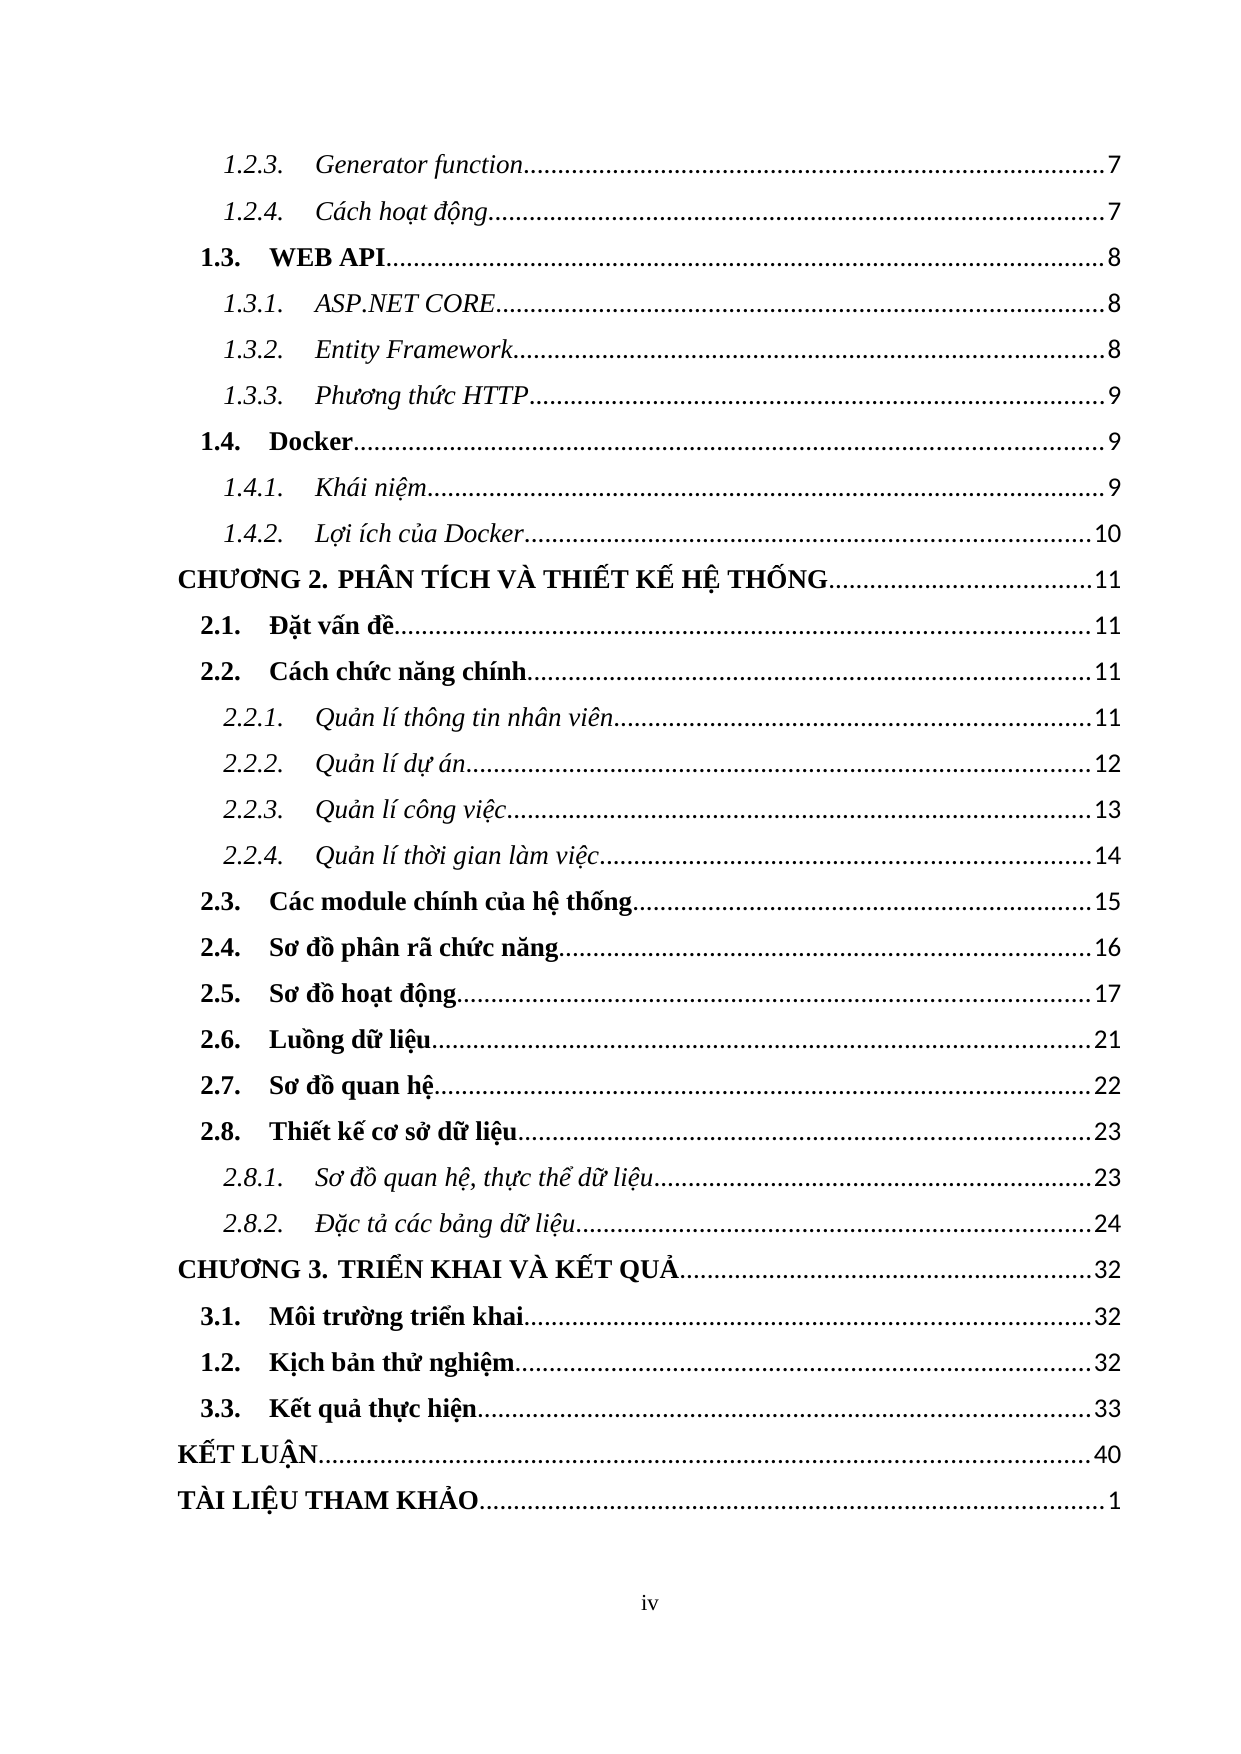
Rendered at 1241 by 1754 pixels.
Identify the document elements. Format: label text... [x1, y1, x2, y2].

text 2.6. Luồng dữ liệu 21 [200, 1022, 1122, 1056]
text CHƯƠNG 3. TRIỂN KHAI VÀ KẾT QUẢ 32 [177, 1253, 1122, 1286]
text 2.2.2. Quản lí dự án 12 [223, 746, 1122, 779]
text 1.2.3. Generator function 7 [223, 148, 1122, 181]
text 2.3. Các module chính của hệ thống 15 [200, 884, 1122, 917]
text 1.2. Kịch bản thử nghiệm 32 [200, 1345, 1122, 1378]
text 2.2. Cách chức năng chính 11 [200, 654, 1122, 687]
text 1.4. Docker 9 [200, 424, 1122, 457]
text TÀI LIỆU THAM KHẢO 1 [177, 1483, 1122, 1516]
text 2.2.3. Quản lí công việc 13 [223, 792, 1122, 825]
text 1.4.1. Khái niệm 9 [223, 470, 1122, 503]
text CHƯƠNG 2. PHÂN TÍCH VÀ THIẾT KẾ HỆ THỐNG 11 [177, 562, 1122, 595]
text 2.2.4. Quản lí thời gian làm việc 14 [223, 838, 1122, 871]
text 1.3.1. ASP.NET CORE 8 [223, 286, 1122, 319]
text 1.3.2. Entity Framework 8 [223, 332, 1122, 365]
text 2.1. Đặt vấn đề 11 [200, 608, 1122, 641]
text 2.2.1. Quản lí thông tin nhân viên 11 [223, 700, 1122, 733]
text 2.8.1. Sơ đồ quan hệ, thực thể dữ liệu 23 [223, 1161, 1122, 1194]
text 2.5. Sơ đồ hoạt động 17 [200, 976, 1122, 1009]
text 2.7. Sơ đồ quan hệ 22 [200, 1068, 1122, 1102]
text 2.4. Sơ đồ phân rã chức năng 16 [200, 930, 1122, 963]
text 1.4.2. Lợi ích của Docker 10 [223, 516, 1122, 549]
text 1.3.3. Phương thức HTTP 9 [223, 378, 1122, 411]
text 1.2.4. Cách hoạt động 7 [223, 194, 1122, 227]
text KẾT LUẬN 40 [177, 1437, 1122, 1470]
text 1.3. WEB API 8 [200, 240, 1122, 273]
text 3.1. Môi trường triển khai 32 [200, 1299, 1122, 1332]
text 3.3. Kết quả thực hiện 33 [200, 1391, 1122, 1424]
text 2.8.2. Đặc tả các bảng dữ liệu 24 [223, 1207, 1122, 1240]
text 2.8. Thiết kế cơ sở dữ liệu 23 [200, 1114, 1122, 1148]
